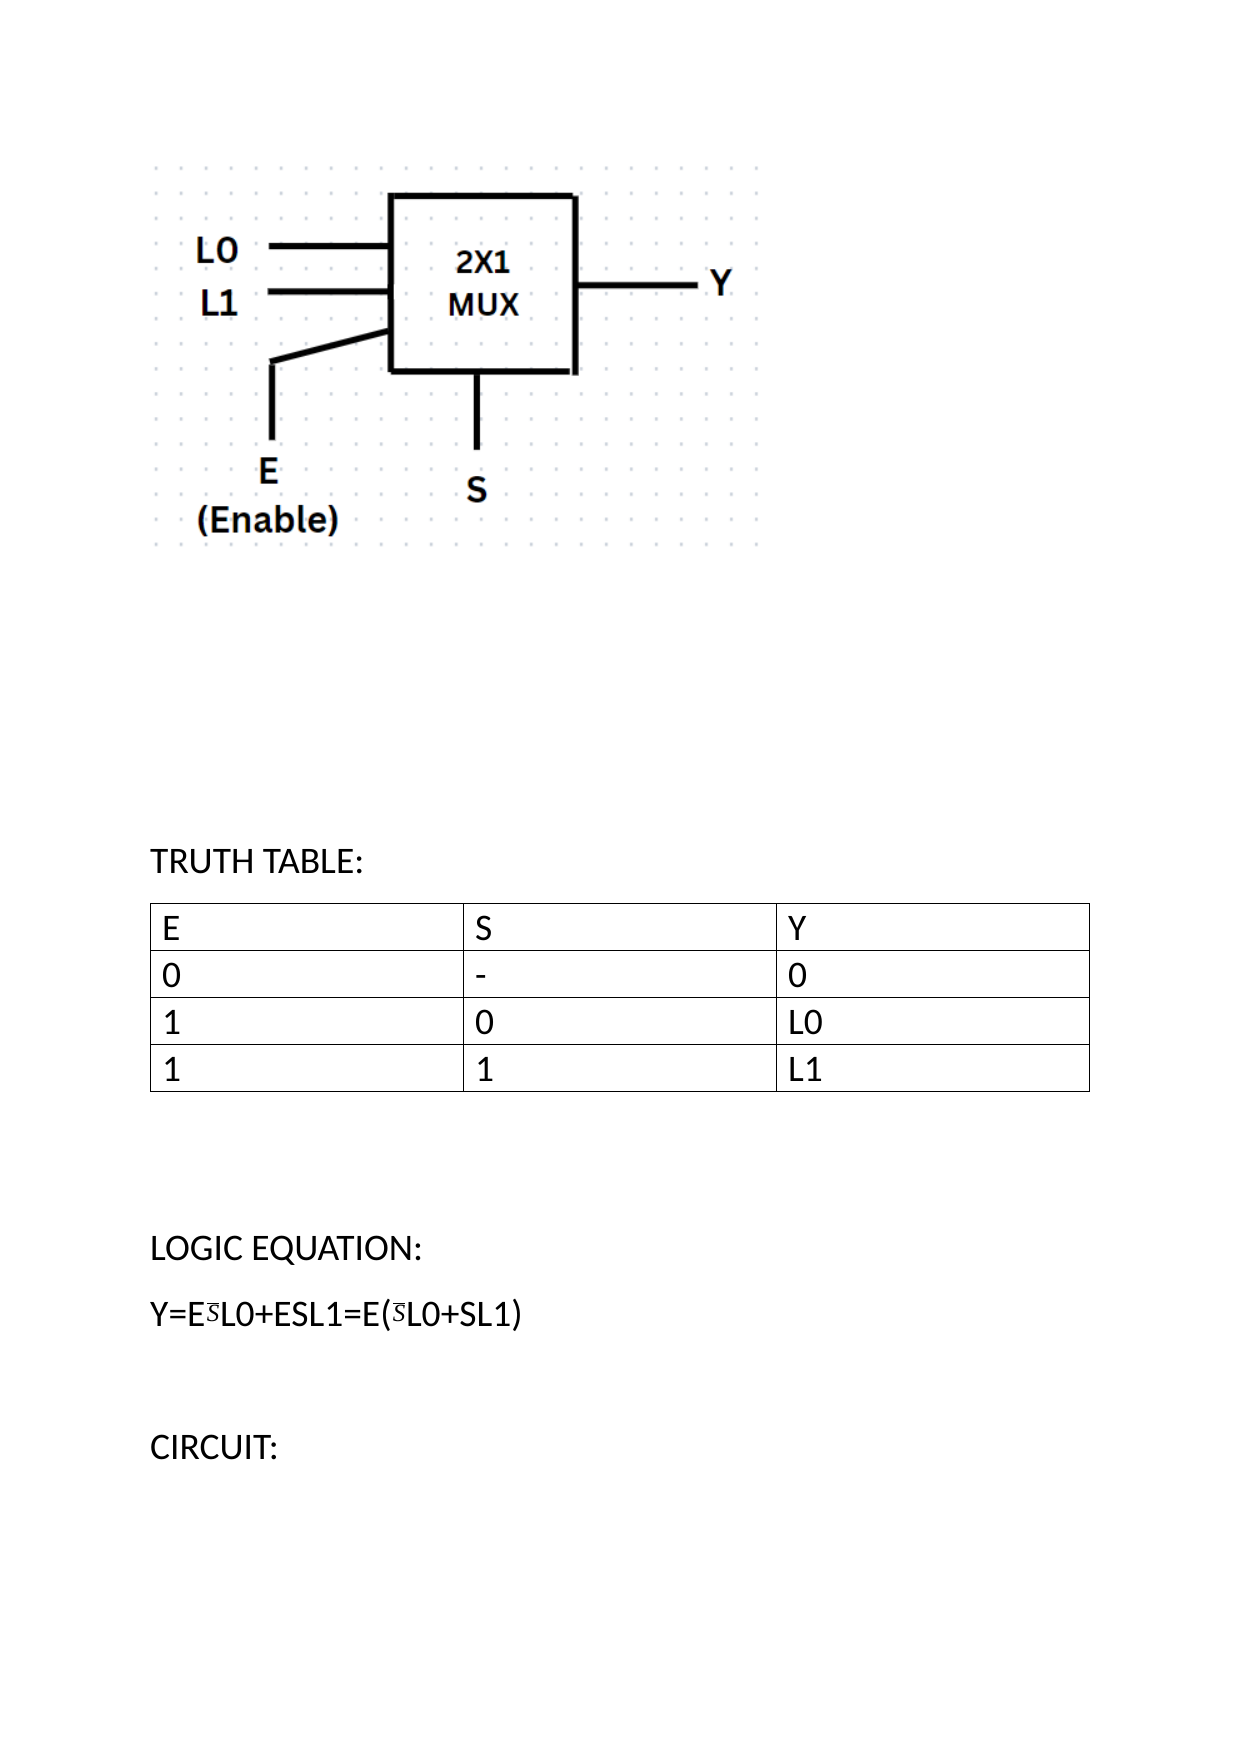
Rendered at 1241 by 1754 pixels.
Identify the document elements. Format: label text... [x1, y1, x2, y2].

table_cell 1 [151, 998, 463, 1044]
text TRUTH TABLE: [150, 837, 1090, 883]
picture [150, 150, 759, 554]
text Y=EL0+ESL1=E(L0+SL1) [150, 1290, 1090, 1336]
text CIRCUIT: [150, 1423, 1090, 1468]
table_cell - [464, 951, 776, 997]
table_cell 0 [151, 951, 463, 997]
table_header S [464, 904, 776, 950]
text LOGIC EQUATION: [150, 1224, 1090, 1270]
table_cell 1 [151, 1045, 463, 1091]
table_cell 1 [464, 1045, 776, 1091]
table_cell 0 [464, 998, 776, 1044]
table_header Y [777, 904, 1089, 950]
table_cell L0 [777, 998, 1089, 1044]
table_cell 0 [777, 951, 1089, 997]
table_cell L1 [777, 1045, 1089, 1091]
table_header E [151, 904, 463, 950]
